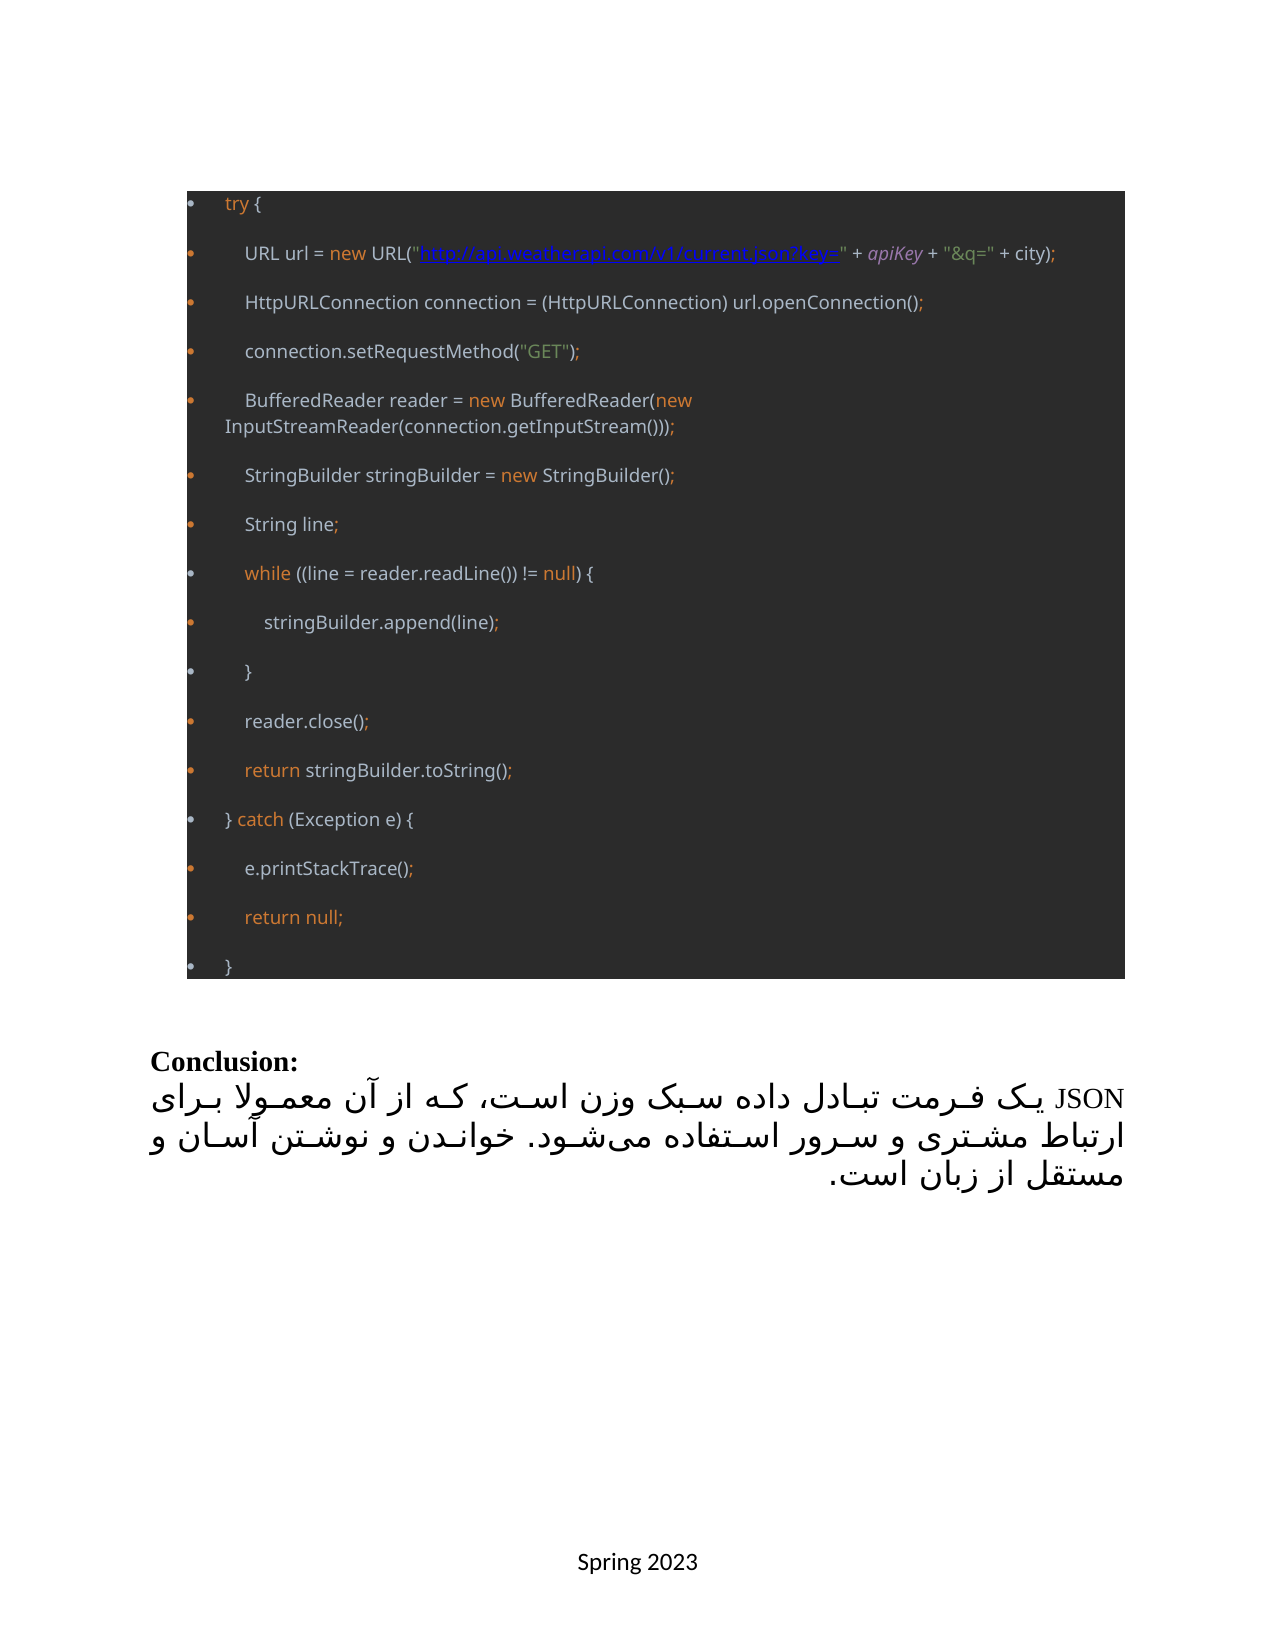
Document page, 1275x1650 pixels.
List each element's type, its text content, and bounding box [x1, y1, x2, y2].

list StringBuilder stringBuilder = new StringBuilder(); [187, 462, 1125, 511]
list while ((line = reader.readLine()) != null) { [187, 560, 1125, 609]
list } catch (Exception e) { [187, 806, 1125, 855]
list String line; [187, 511, 1125, 560]
list } [187, 954, 1125, 979]
list reader.close(); [187, 708, 1125, 757]
list URL url = new URL("http://api.weatherapi.com/v1/current.json?key=" + apiKey + "&q=" + city); [187, 240, 1125, 289]
list try { [187, 191, 1125, 240]
list stringBuilder.append(line); [187, 609, 1125, 659]
text JSON یک فرمت تبادل داده سبک وزن است، که از آن معمولا برای ارتباط مشتری و سرور استفاده می‌شود. خواندن و نوشتن آسان و مستقل از زبان است. [150, 1077, 1125, 1194]
list } [187, 659, 1125, 708]
list HttpURLConnection connection = (HttpURLConnection) url.openConnection(); [187, 289, 1125, 338]
list BufferedReader reader = new BufferedReader(new InputStreamReader(connection.getInputStream())); [187, 387, 1125, 462]
text Conclusion: [150, 1044, 1125, 1077]
list return stringBuilder.toString(); [187, 757, 1125, 806]
list e.printStackTrace(); [187, 855, 1125, 904]
list return null; [187, 904, 1125, 954]
list connection.setRequestMethod("GET"); [187, 338, 1125, 387]
